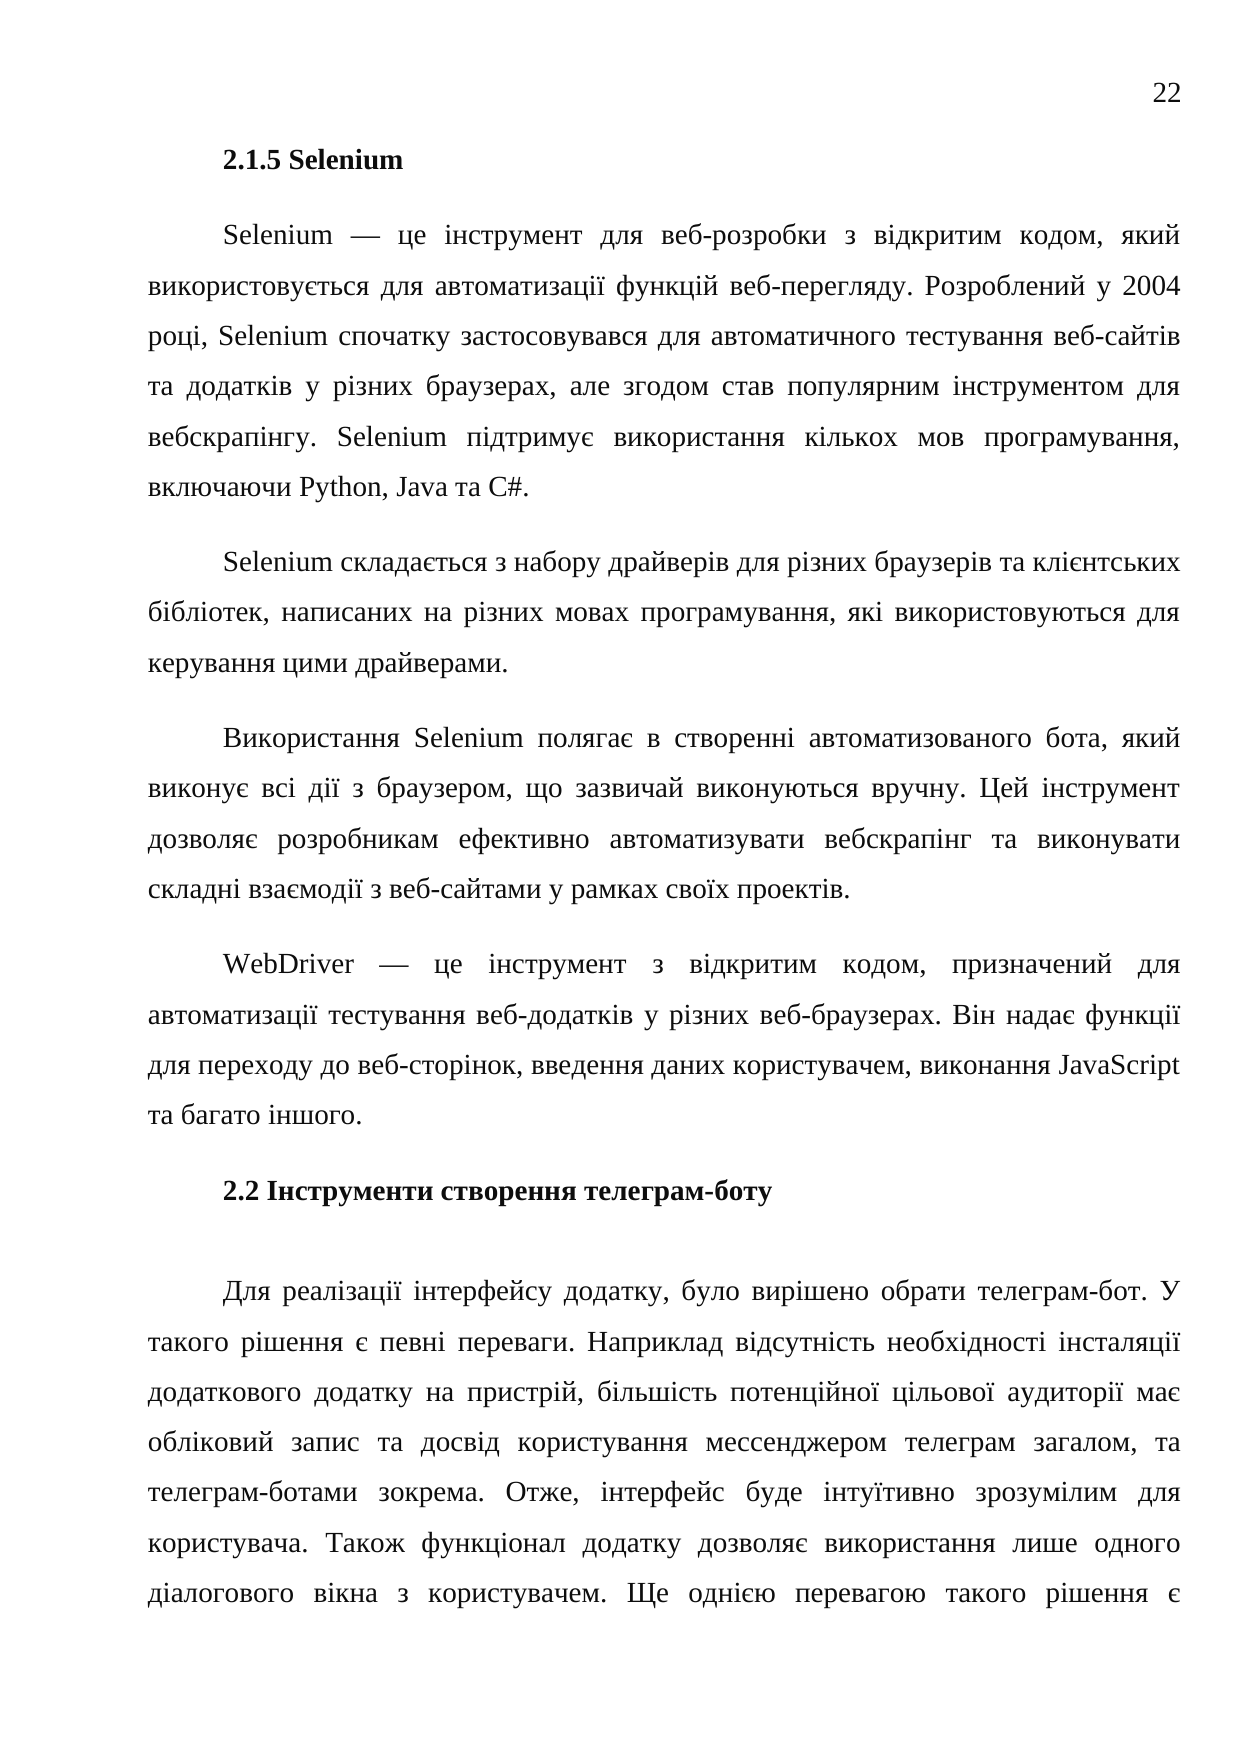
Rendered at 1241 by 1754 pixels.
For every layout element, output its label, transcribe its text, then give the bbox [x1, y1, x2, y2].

text Selenium — це інструмент для веб-розробки з відкритим кодом, який використовується для автоматизації функцій веб-перегляду. Розроблений у 2004 році, Selenium спочатку застосовувався для автоматичного тестування веб-сайтів та додатків у різних браузерах, але згодом став популярним інструментом для вебскрапінгу. Selenium підтримує використання кількох мов програмування, включаючи Python, Java та C#. [148, 217, 1181, 502]
subtitle 2.2 Інструменти створення телеграм-боту [148, 1173, 1181, 1206]
text 2.1.5 Selenium [148, 142, 1181, 176]
text Використання Selenium полягає в створенні автоматизованого бота, який виконує всі дії з браузером, що зазвичай виконуються вручну. Цей інструмент дозволяє розробникам ефективно автоматизувати вебскрапінг та виконувати складні взаємодії з веб-сайтами у рамках своїх проектів. [148, 720, 1181, 905]
text WebDriver — це інструмент з відкритим кодом, призначений для автоматизації тестування веб-додатків у різних веб-браузерах. Він надає функції для переходу до веб-сторінок, введення даних користувачем, виконання JavaScript та багато іншого. [148, 946, 1181, 1131]
text Selenium складається з набору драйверів для різних браузерів та клієнтських бібліотек, написаних на різних мовах програмування, які використовуються для керування цими драйверами. [148, 544, 1181, 678]
